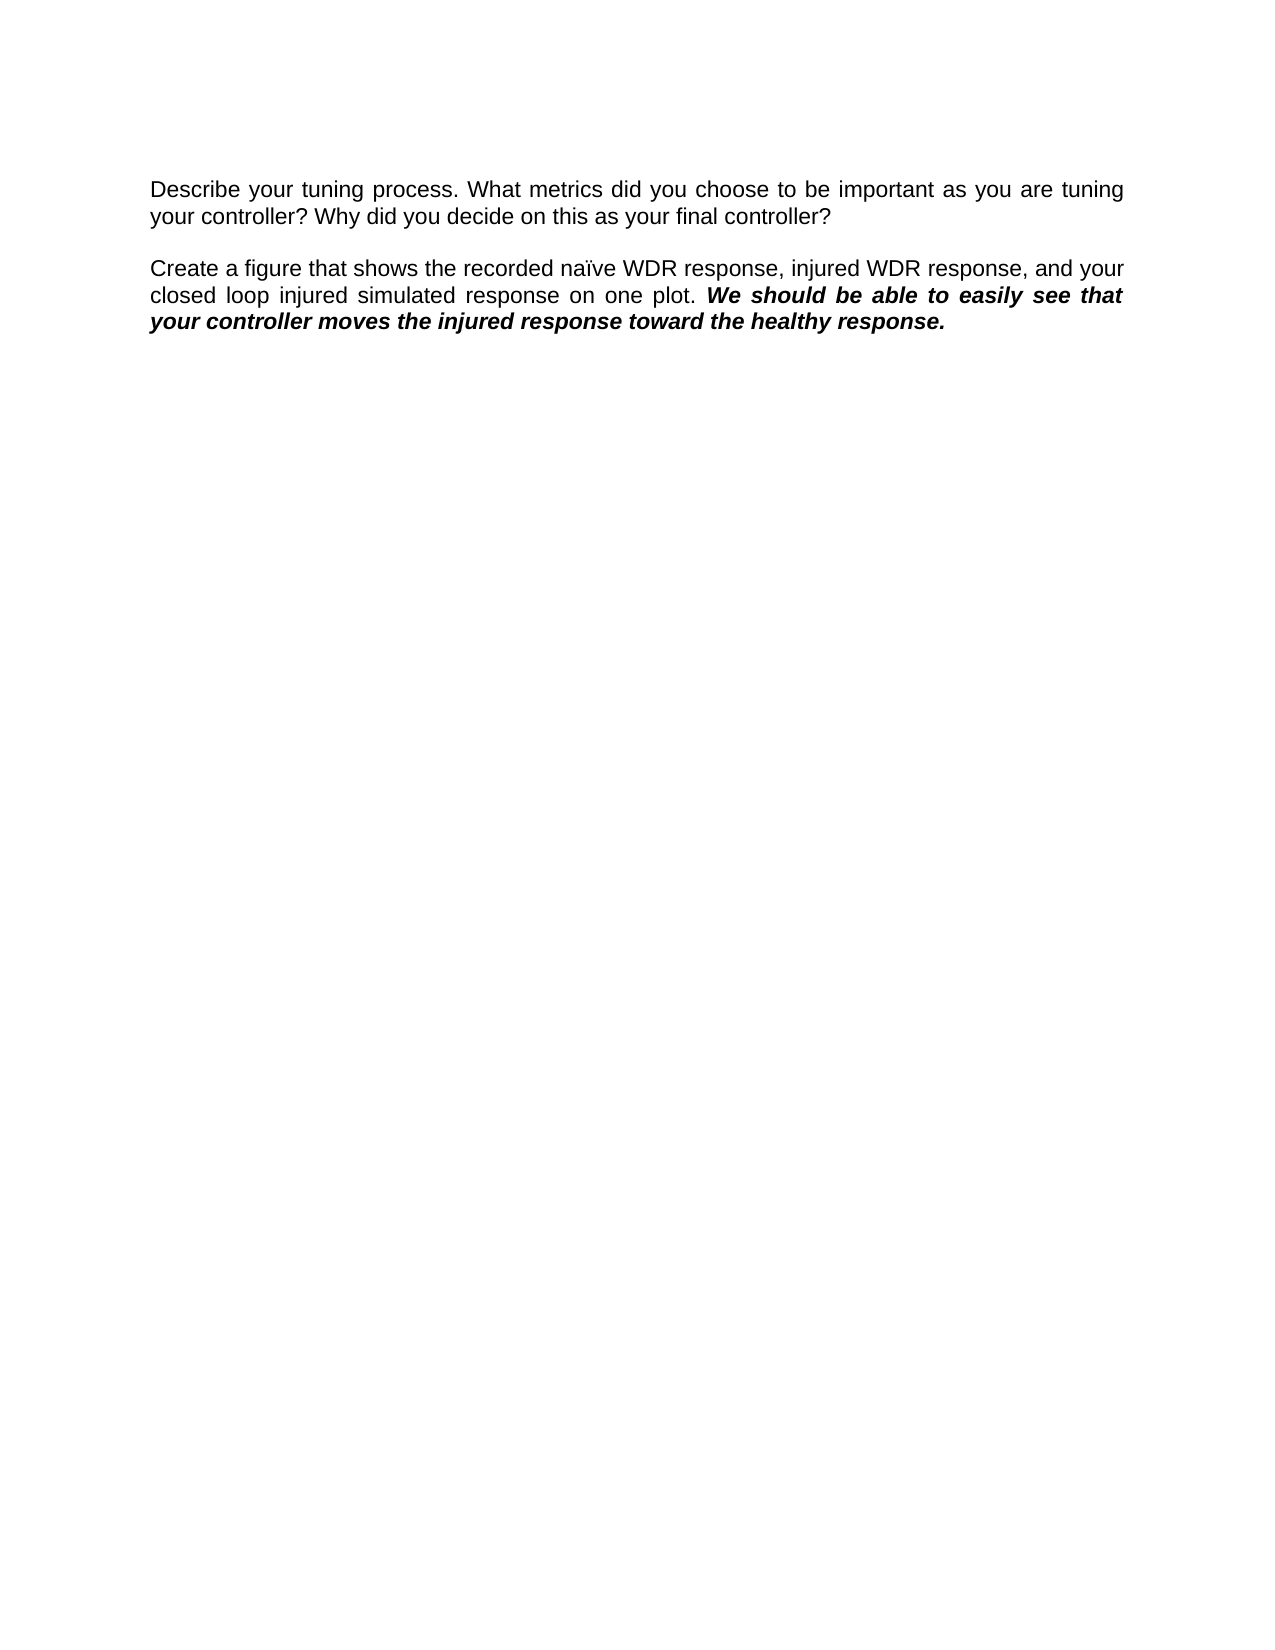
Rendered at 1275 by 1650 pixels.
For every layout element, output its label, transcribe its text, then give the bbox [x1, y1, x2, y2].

text Create a figure that shows the recorded naïve WDR response, injured WDR response, and your closed loop injured simulated response on one plot. We should be able to easily see that your controller moves the injured response toward the healthy response. [150, 255, 1125, 334]
text Describe your tuning process. What metrics did you choose to be important as you are tuning your controller? Why did you decide on this as your final controller? [150, 176, 1125, 229]
